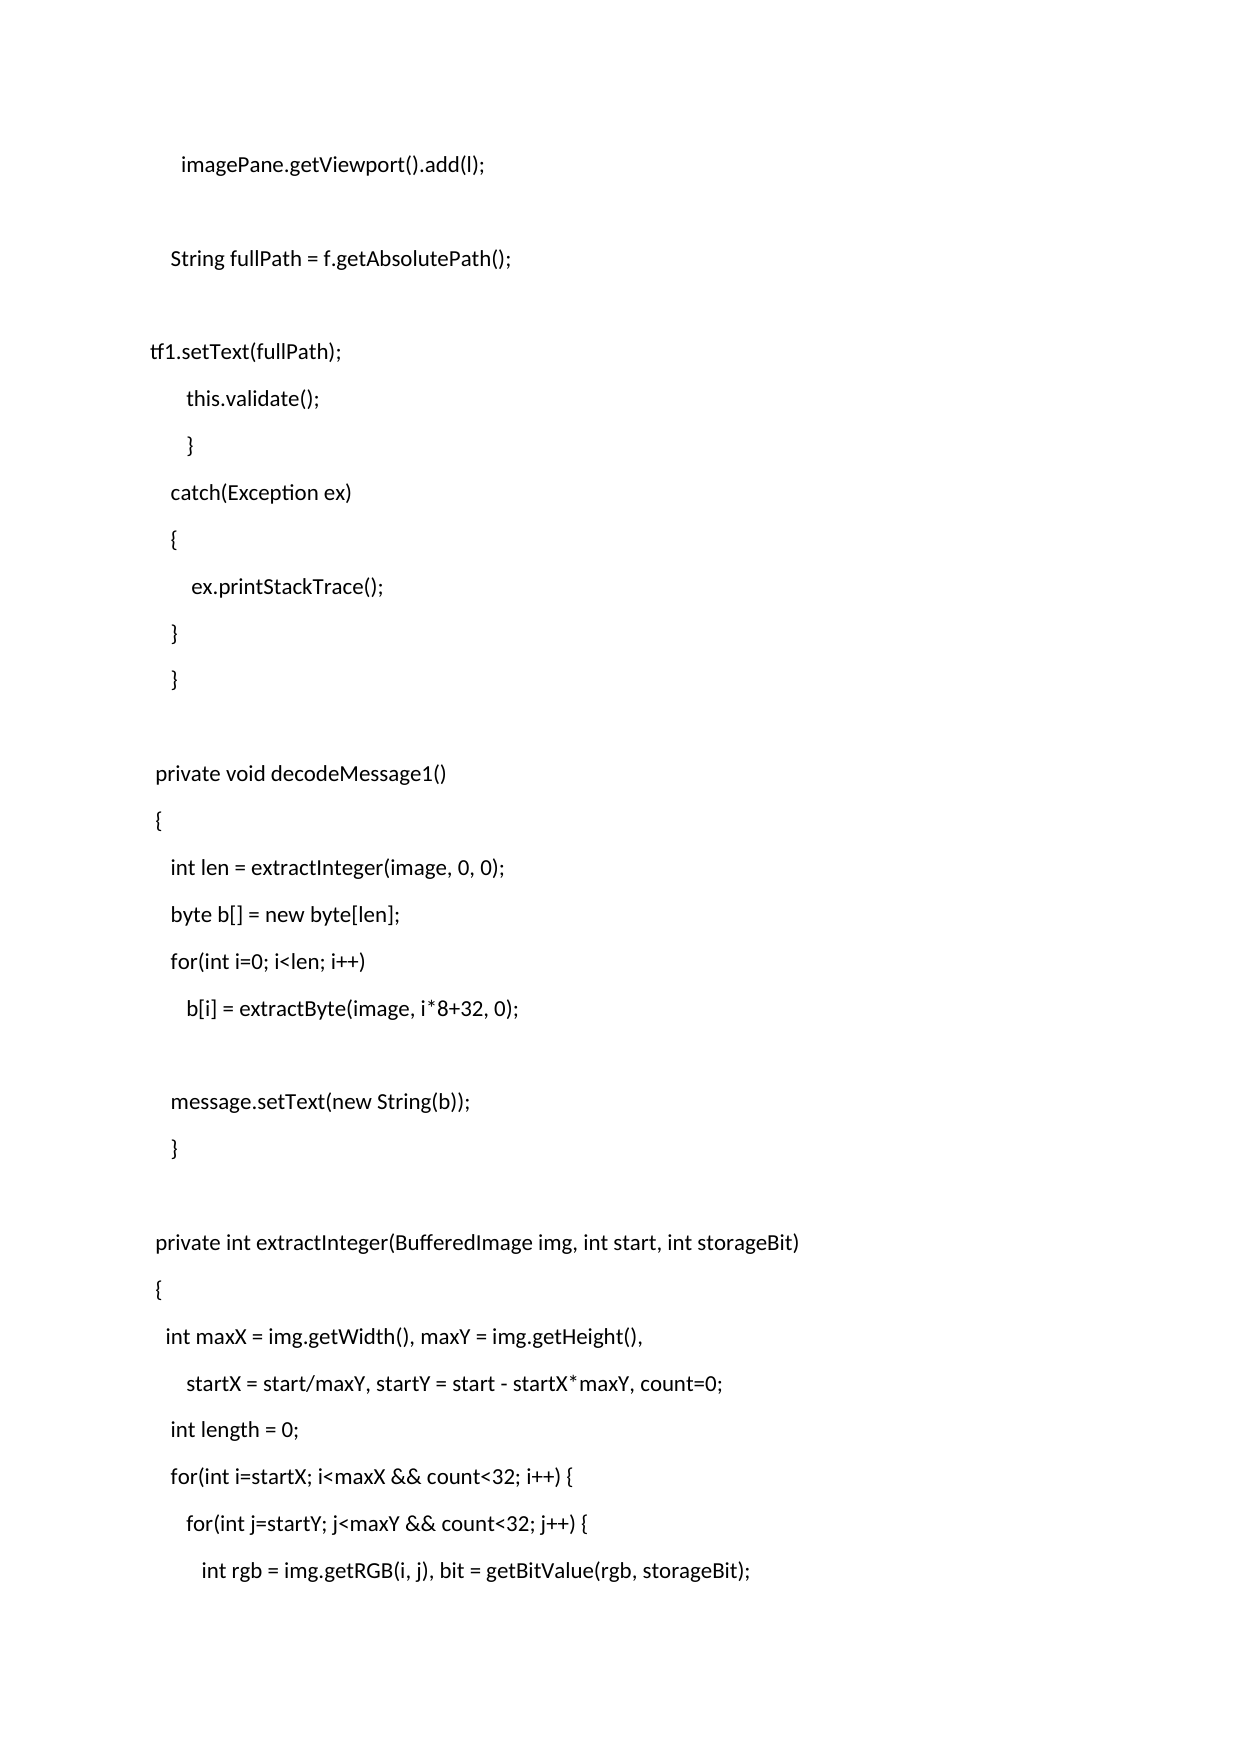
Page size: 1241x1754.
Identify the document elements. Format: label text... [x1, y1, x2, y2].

text String fullPath = f.getAbsolutePath(); [150, 244, 1090, 272]
text } [150, 619, 1090, 647]
text private void decodeMessage1() [150, 759, 1090, 787]
text } [150, 431, 1090, 459]
text byte b[] = new byte[len]; [150, 900, 1090, 928]
text private int extractInteger(BufferedImage img, int start, int storageBit) [150, 1228, 1090, 1256]
text for(int j=startY; j<maxY && count<32; j++) { [150, 1509, 1090, 1537]
text int rgb = img.getRGB(i, j), bit = getBitValue(rgb, storageBit); [150, 1556, 1090, 1584]
text { [150, 1275, 1090, 1303]
text } [150, 666, 1090, 694]
text ex.printStackTrace(); [150, 572, 1090, 600]
text this.validate(); [150, 384, 1090, 412]
text tf1.setText(fullPath); [150, 337, 1090, 366]
text { [150, 525, 1090, 553]
text for(int i=0; i<len; i++) [150, 947, 1090, 975]
text } [150, 1134, 1090, 1162]
text int length = 0; [150, 1416, 1090, 1444]
text b[i] = extractByte(image, i*8+32, 0); [150, 994, 1090, 1022]
text int maxX = img.getWidth(), maxY = img.getHeight(), [150, 1322, 1090, 1350]
text for(int i=startX; i<maxX && count<32; i++) { [150, 1462, 1090, 1491]
text { [150, 806, 1090, 834]
text message.setText(new String(b)); [150, 1087, 1090, 1116]
text startX = start/maxY, startY = start - startX*maxY, count=0; [150, 1369, 1090, 1397]
text catch(Exception ex) [150, 478, 1090, 506]
text imagePane.getViewport().add(l); [150, 150, 1090, 178]
text int len = extractInteger(image, 0, 0); [150, 853, 1090, 881]
